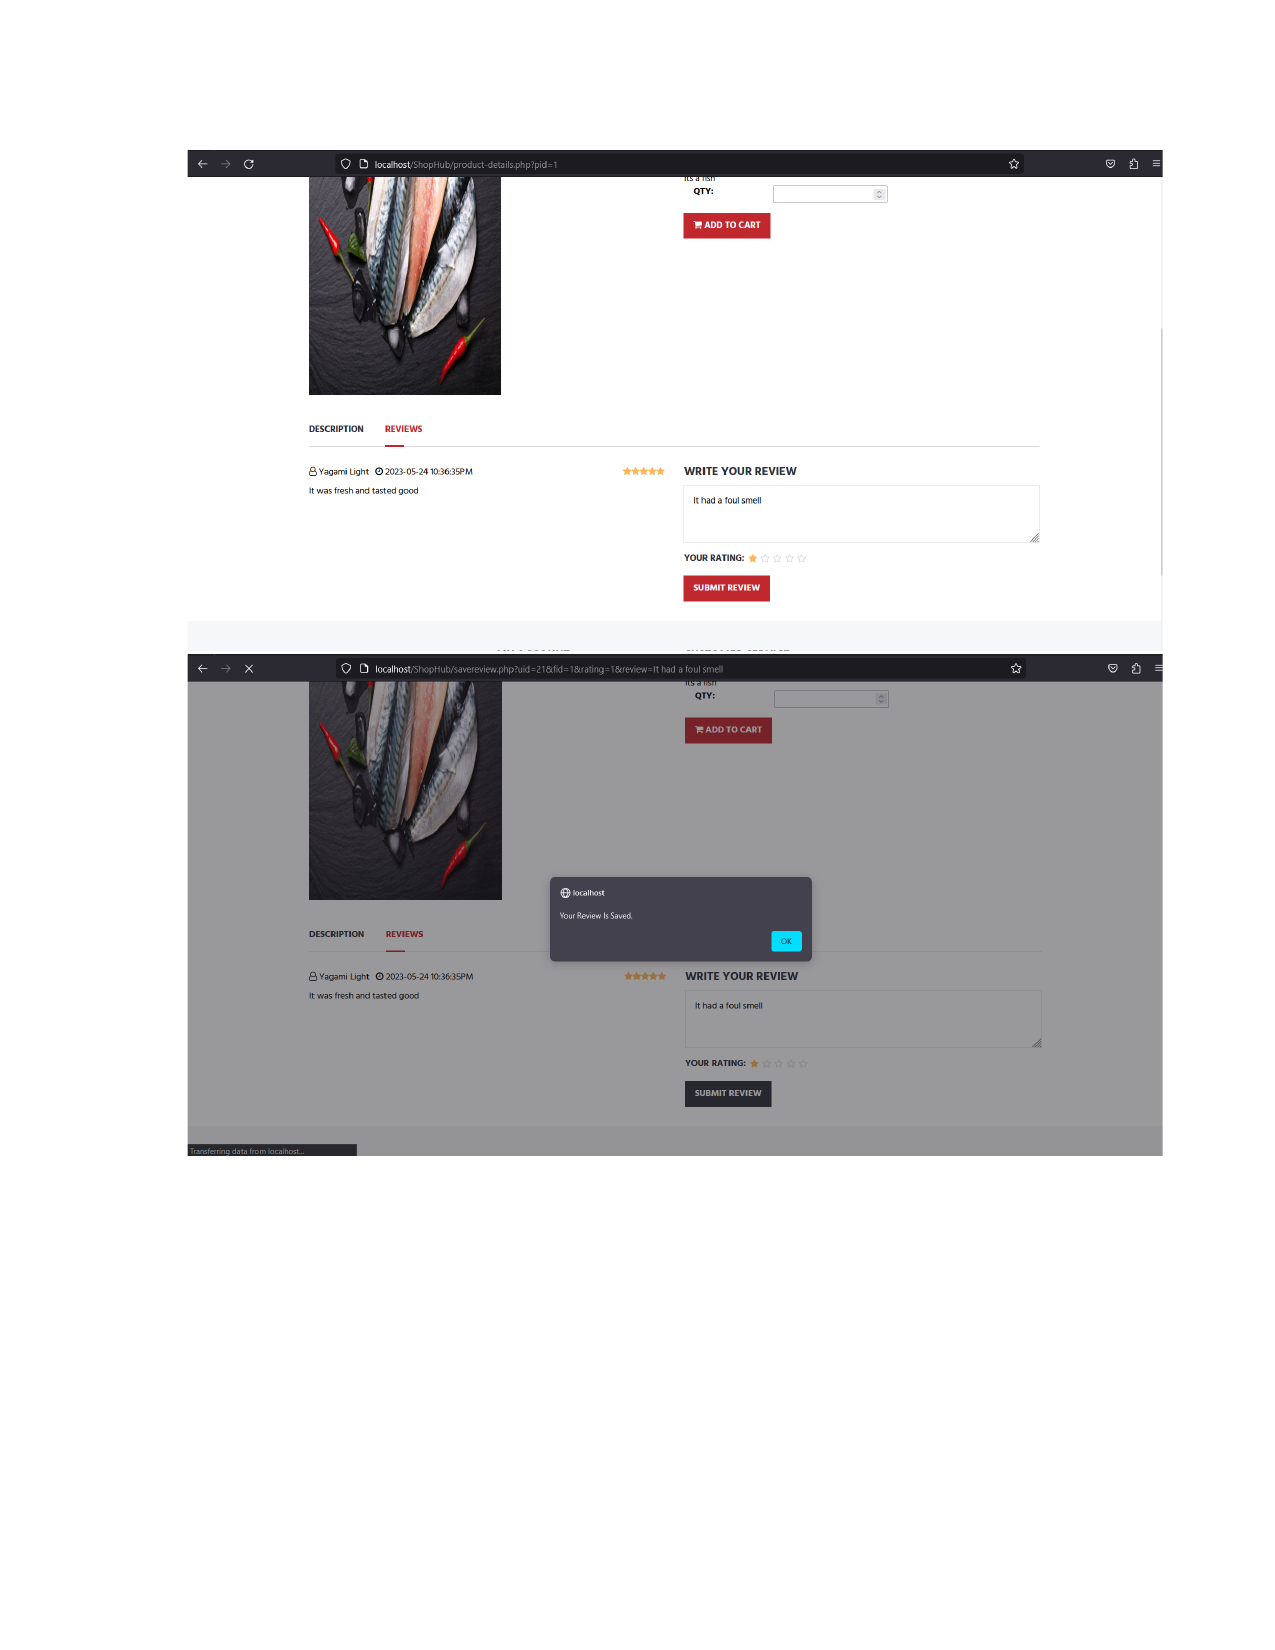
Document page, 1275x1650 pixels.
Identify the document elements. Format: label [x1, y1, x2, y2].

picture [187, 150, 1163, 651]
picture [187, 654, 1163, 1156]
